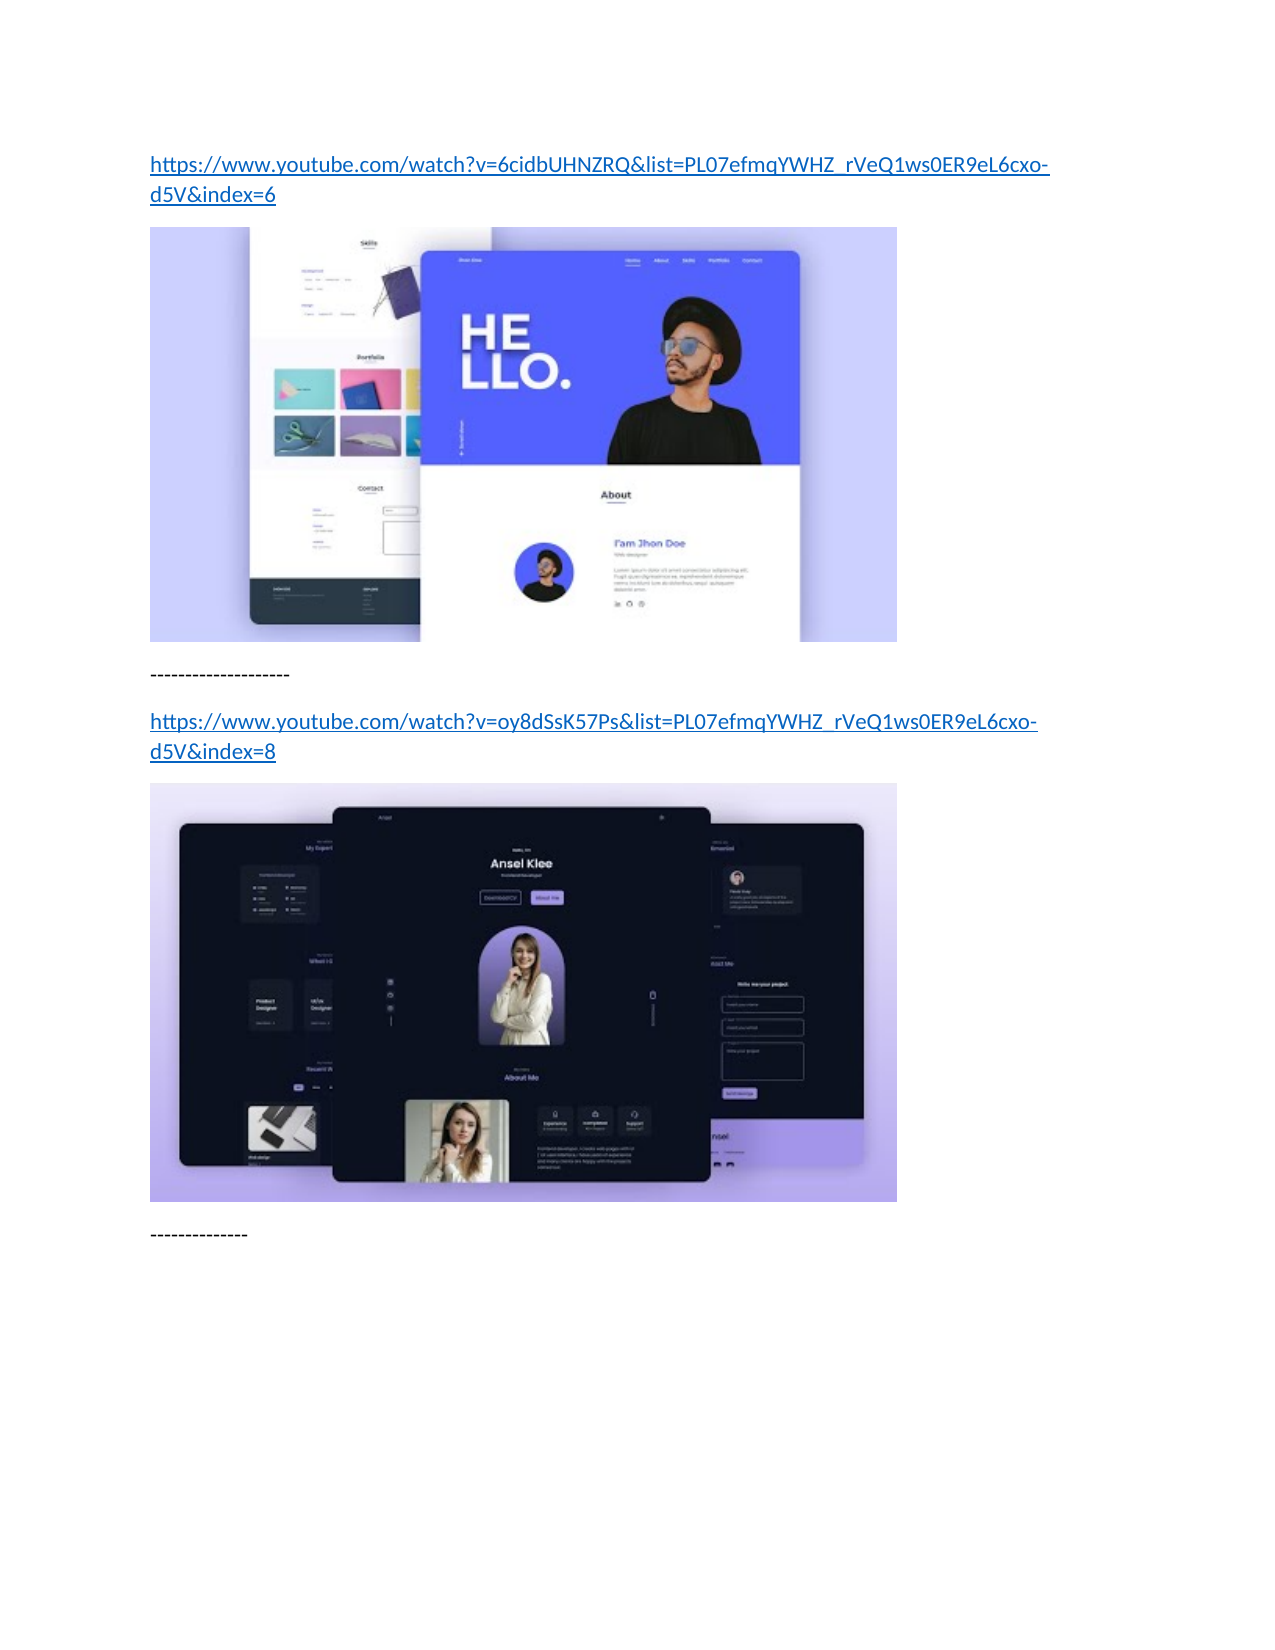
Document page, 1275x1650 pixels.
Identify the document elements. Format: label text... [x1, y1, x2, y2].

text https://www.youtube.com/watch?v=6cidbUHNZRQ&list=PL07efmqYWHZ_rVeQ1ws0ER9eL6cxo-d5V&index=6 [150, 150, 1125, 208]
text https://www.youtube.com/watch?v=oy8dSsK57Ps&list=PL07efmqYWHZ_rVeQ1ws0ER9eL6cxo-d5V&index=8 [150, 707, 1125, 765]
text -------------------- [150, 660, 1125, 688]
picture [150, 227, 897, 642]
text -------------- [150, 1220, 1125, 1248]
picture [150, 783, 897, 1202]
